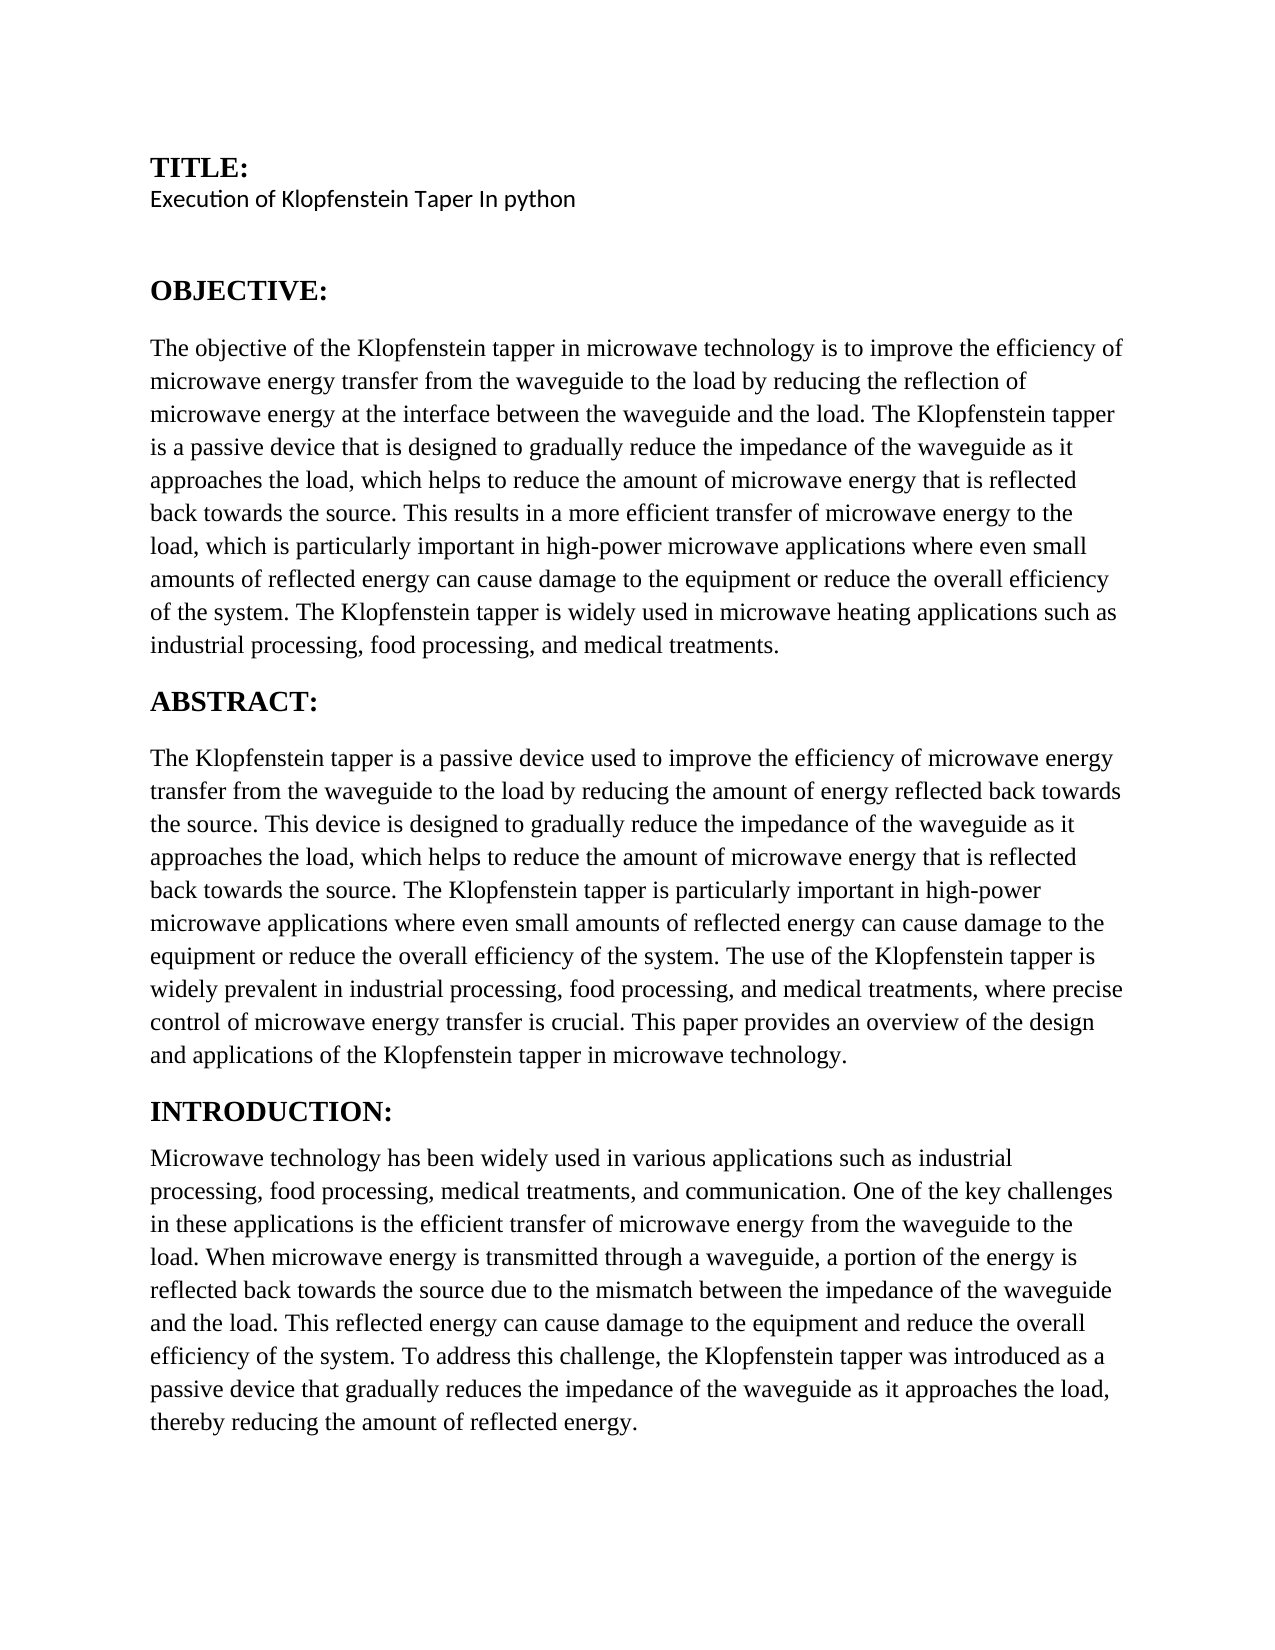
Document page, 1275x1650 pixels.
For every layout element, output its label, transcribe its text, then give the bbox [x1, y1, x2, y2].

text Microwave technology has been widely used in various applications such as industrial processing, food processing, medical treatments, and communication. One of the key challenges in these applications is the efficient transfer of microwave energy from the waveguide to the load. When microwave energy is transmitted through a waveguide, a portion of the energy is reflected back towards the source due to the mismatch between the impedance of the waveguide and the load. This reflected energy can cause damage to the equipment and reduce the overall efficiency of the system. To address this challenge, the Klopfenstein tapper was introduced as a passive device that gradually reduces the impedance of the waveguide as it approaches the load, thereby reducing the amount of reflected energy. [150, 1143, 1125, 1436]
text INTRODUCTION: [150, 1094, 1125, 1128]
text ABSTRACT: [150, 684, 1125, 717]
text The Klopfenstein tapper is a passive device used to improve the efficiency of microwave energy transfer from the waveguide to the load by reducing the amount of energy reflected back towards the source. This device is designed to gradually reduce the impedance of the waveguide as it approaches the load, which helps to reduce the amount of microwave energy that is reflected back towards the source. The Klopfenstein tapper is particularly important in high-power microwave applications where even small amounts of reflected energy can cause damage to the equipment or reduce the overall efficiency of the system. The use of the Klopfenstein tapper is widely prevalent in industrial processing, food processing, and medical treatments, where precise control of microwave energy transfer is crucial. This paper provides an overview of the design and applications of the Klopfenstein tapper in microwave technology. [150, 743, 1125, 1069]
text Execution of Klopfenstein Taper In python [150, 183, 1125, 214]
text The objective of the Klopfenstein tapper in microwave technology is to improve the efficiency of microwave energy transfer from the waveguide to the load by reducing the reflection of microwave energy at the interface between the waveguide and the load. The Klopfenstein tapper is a passive device that is designed to gradually reduce the impedance of the waveguide as it approaches the load, which helps to reduce the amount of microwave energy that is reflected back towards the source. This results in a more efficient transfer of microwave energy to the load, which is particularly important in high-power microwave applications where even small amounts of reflected energy can cause damage to the equipment or reduce the overall efficiency of the system. The Klopfenstein tapper is widely used in microwave heating applications such as industrial processing, food processing, and medical treatments. [150, 333, 1125, 659]
text OBJECTIVE: [150, 273, 1125, 307]
text TITLE: [150, 150, 1125, 183]
